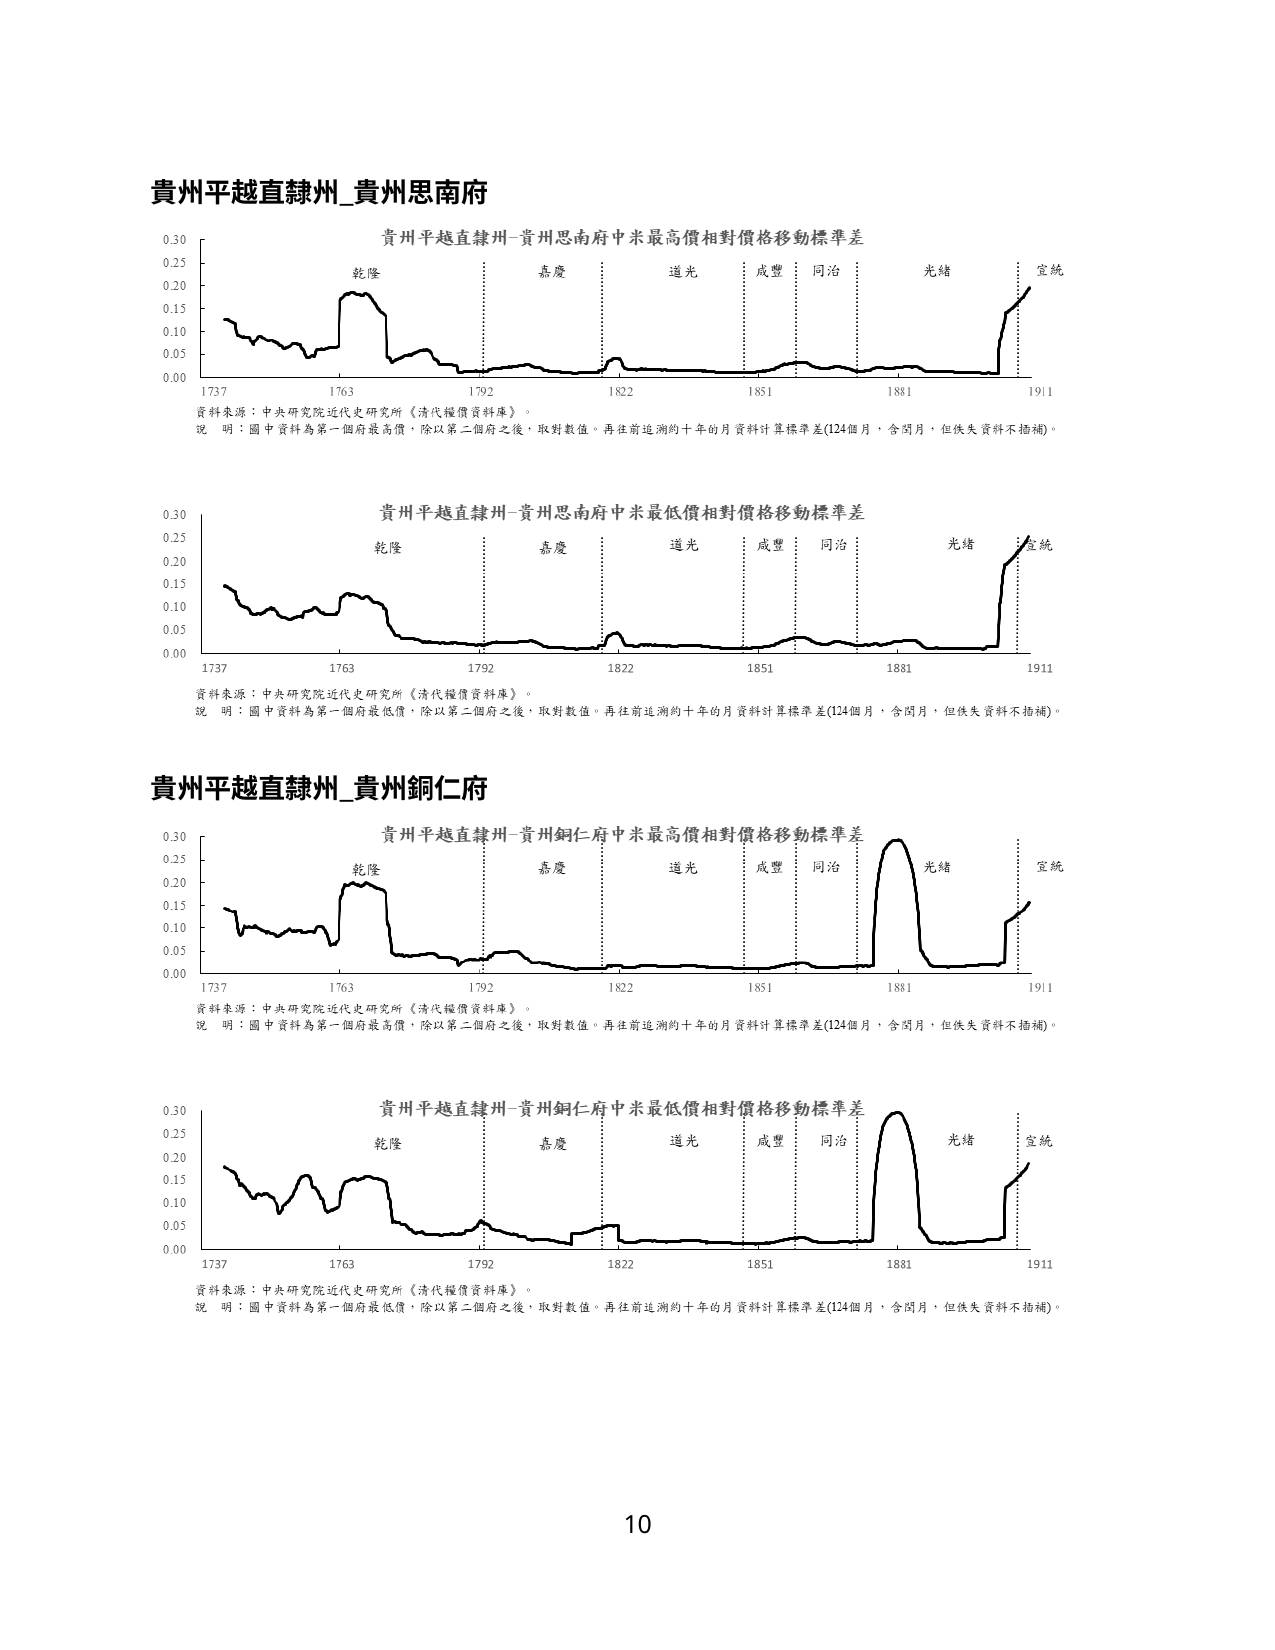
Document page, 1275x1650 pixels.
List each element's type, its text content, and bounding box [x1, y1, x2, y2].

subtitle 貴州平越直隸州_貴州思南府 [150, 171, 1125, 210]
picture [150, 490, 1091, 742]
picture [150, 216, 1091, 465]
picture [150, 812, 1091, 1061]
picture [150, 1086, 1091, 1338]
subtitle 貴州平越直隸州_貴州銅仁府 [150, 767, 1125, 806]
